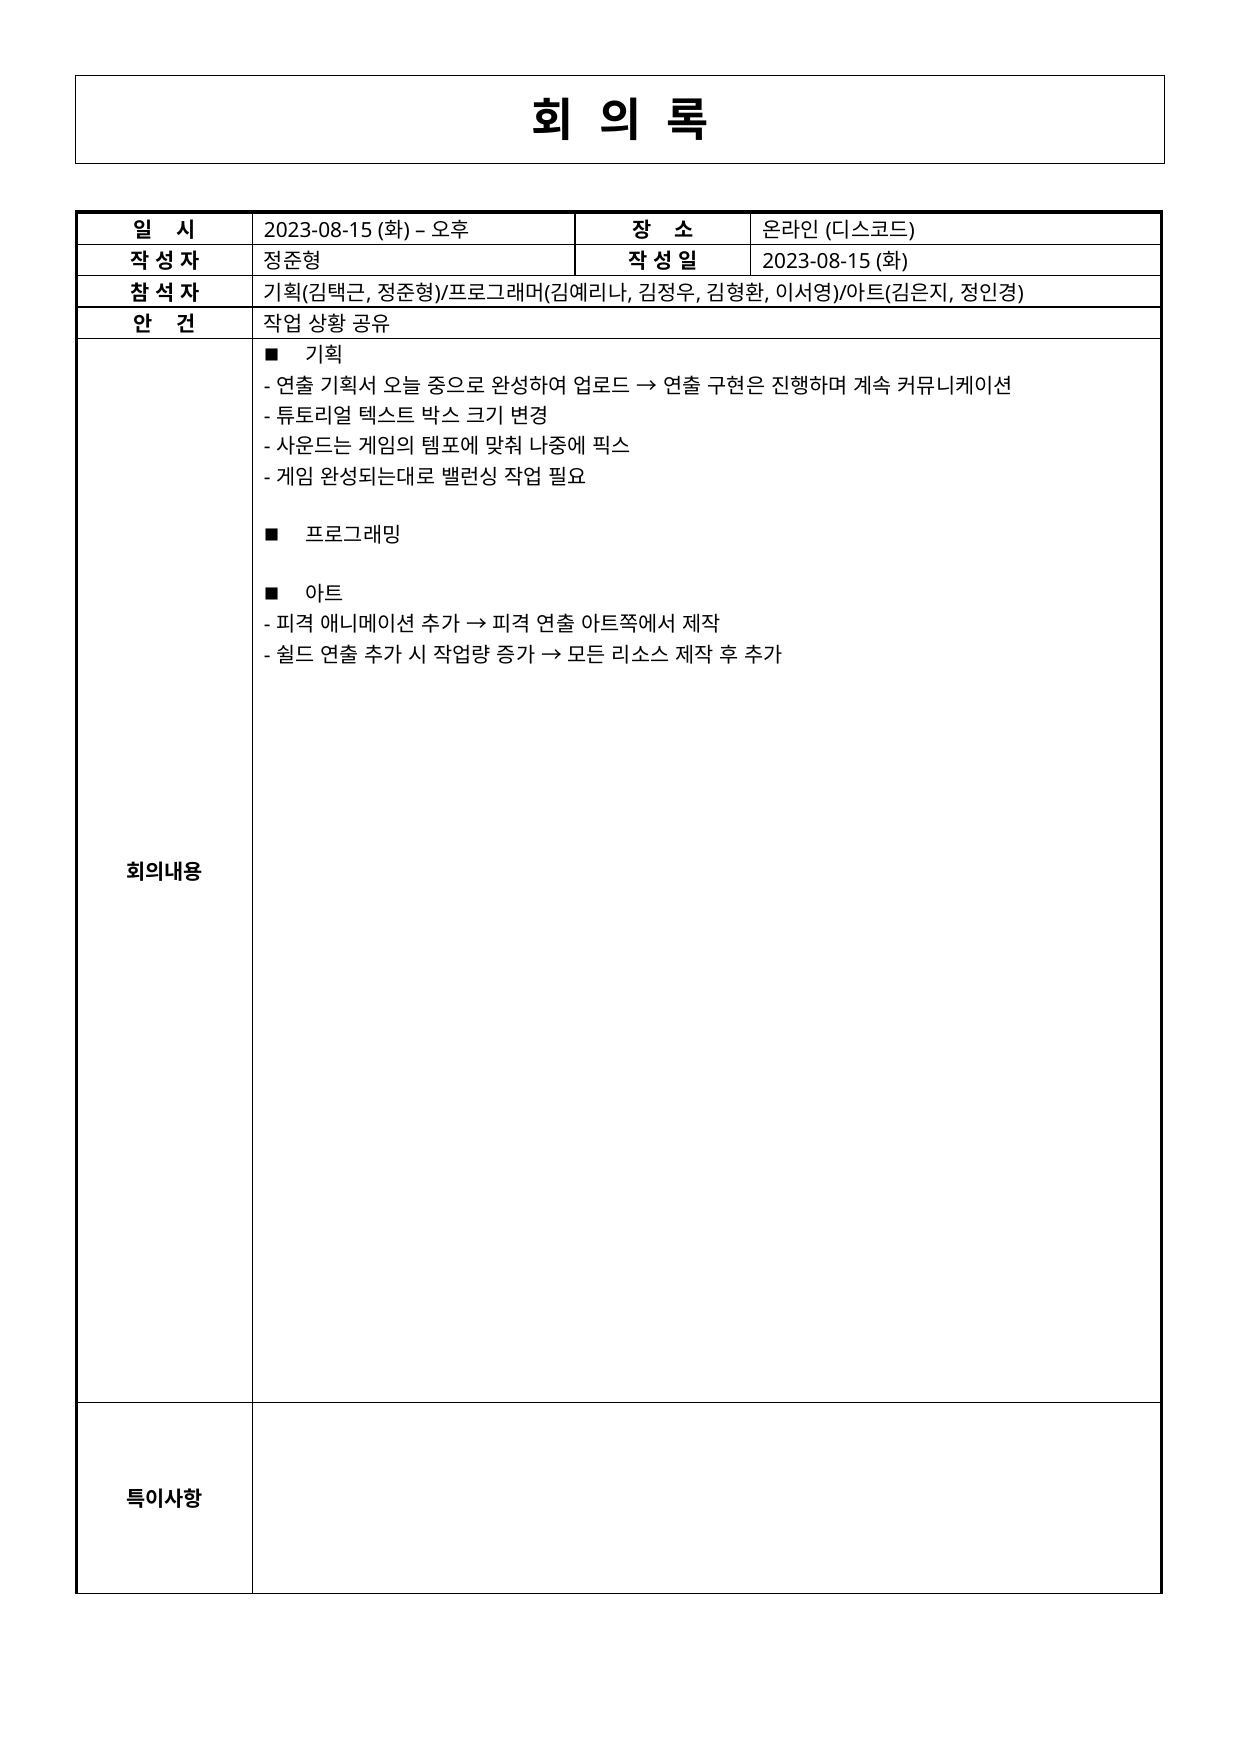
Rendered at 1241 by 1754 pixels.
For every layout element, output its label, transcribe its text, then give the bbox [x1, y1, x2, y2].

table_cell 특이사항 [78, 1403, 252, 1593]
table_cell 참 석 자 [78, 276, 252, 306]
table_cell 작 성 자 [78, 245, 252, 275]
table_header 일 시 [78, 214, 252, 244]
table_cell 안 건 [78, 308, 252, 338]
table_cell 작 성 일 [576, 245, 750, 275]
table_cell 기획(김택근, 정준형)/프로그래머(김예리나, 김정우, 김형환, 이서영)/아트(김은지, 정인경) [253, 276, 1160, 306]
table_cell 회의내용 [78, 339, 252, 1402]
table_header 2023-08-15 (화) – 오후 [253, 214, 574, 244]
table_cell 2023-08-15 (화) [751, 245, 1160, 275]
table_cell [253, 1403, 1160, 1593]
table_cell 기획 - 연출 기획서 오늘 중으로 완성하여 업로드 → 연출 구현은 진행하며 계속 커뮤니케이션 - 튜토리얼 텍스트 박스 크기 변경 - 사운드는 게임의 템포에 맞춰 나중에 픽스 - 게임 완성되는대로 밸런싱 작업 필요 프로그래밍 아트 - 피격 애니메이션 추가 → 피격 연출 아트쪽에서 제작 - 쉴드 연출 추가 시 작업량 증가 → 모든 리소스 제작 후 추가 [253, 339, 1160, 1402]
table_cell 정준형 [253, 245, 574, 275]
table_cell 회 의 록 [76, 76, 1164, 163]
table_header 장 소 [576, 214, 750, 244]
table_cell 작업 상황 공유 [253, 308, 1160, 338]
table_header 온라인 (디스코드) [751, 214, 1160, 244]
